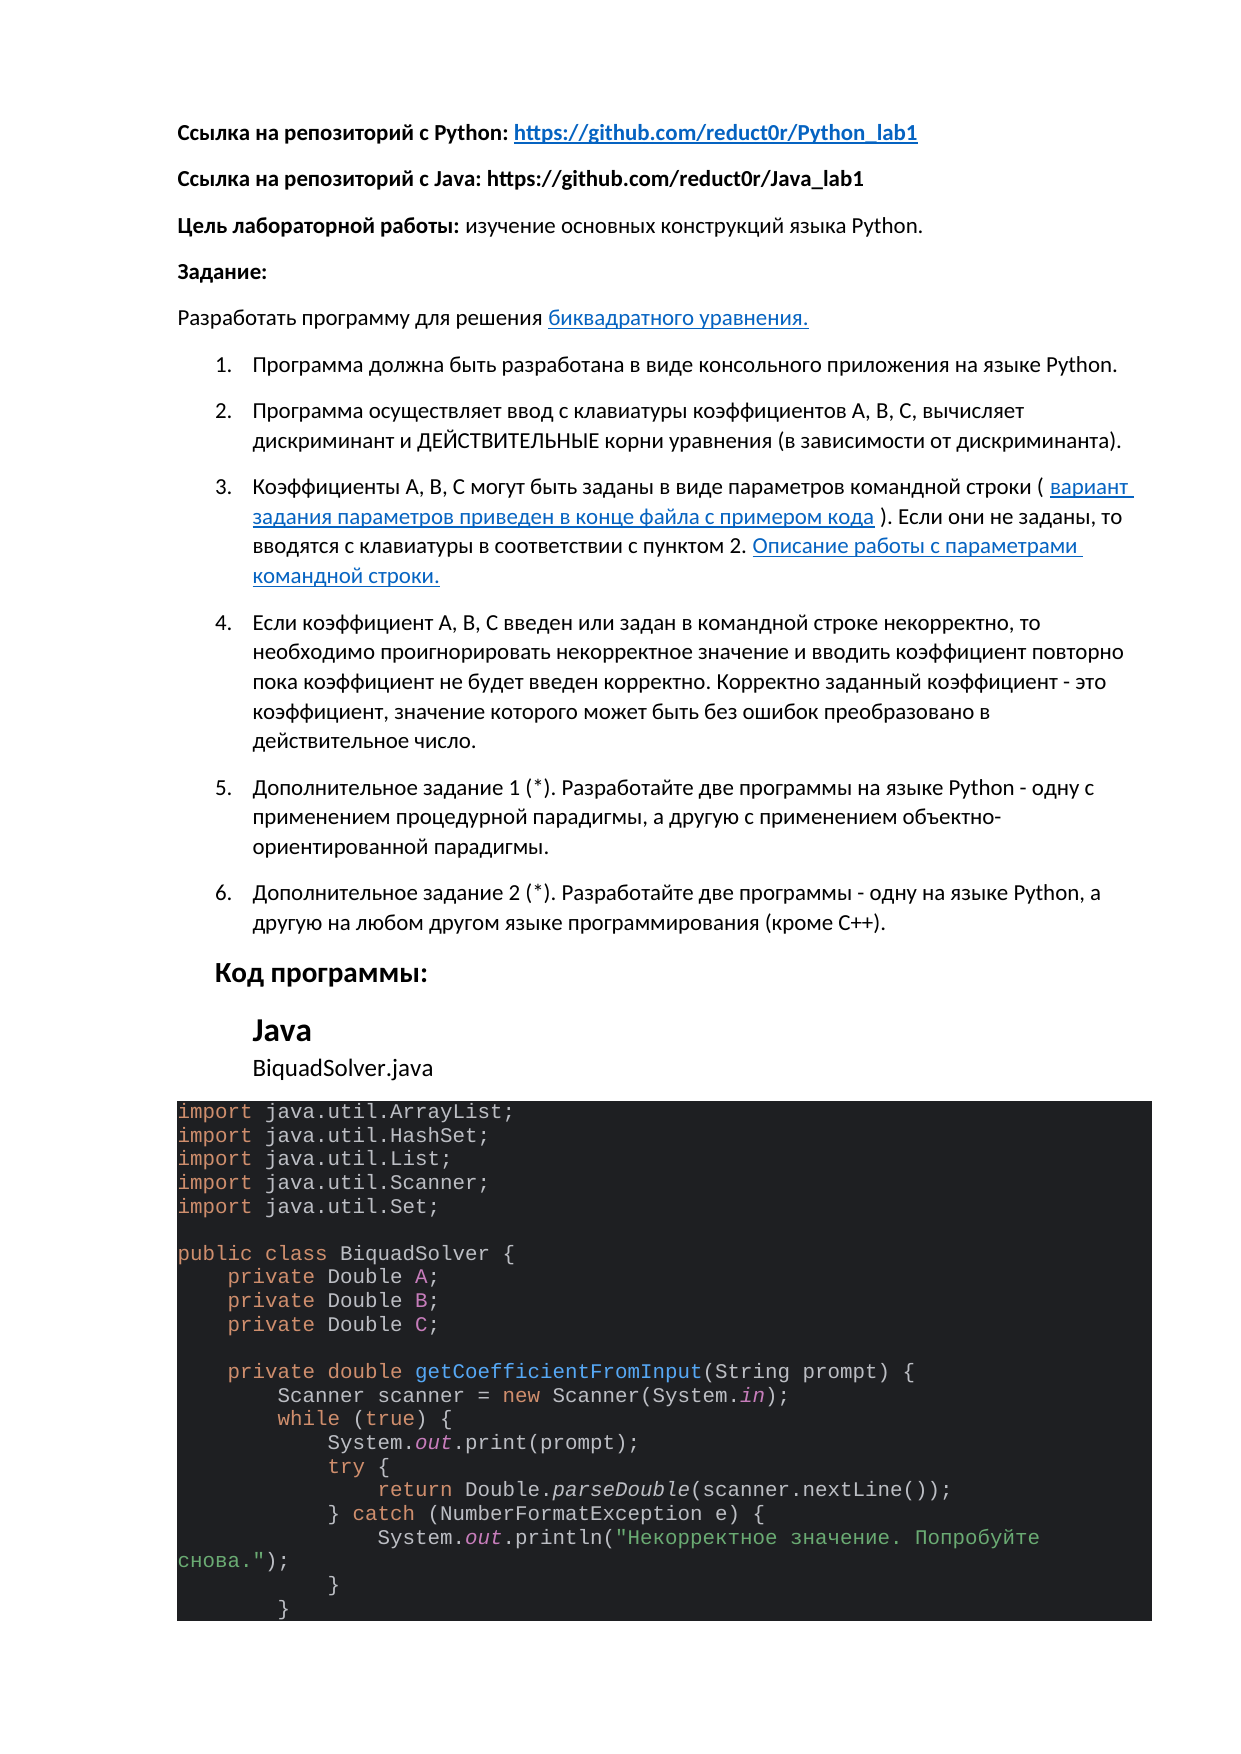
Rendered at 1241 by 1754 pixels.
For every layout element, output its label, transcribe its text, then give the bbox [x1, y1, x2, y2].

text Ссылка на репозиторий с Java: https://github.com/reduct0r/Java_lab1 [177, 164, 1152, 192]
list Дополнительное задание 1 (*). Разработайте две программы на языке Python - одну с применением процедурной парадигмы, а другую с применением объектно-ориентированной парадигмы. [215, 773, 1152, 860]
text Цель лабораторной работы: изучение основных конструкций языка Python. [177, 211, 1152, 239]
text Ссылка на репозиторий с Python: https://github.com/reduct0r/Python_lab1 [177, 118, 1152, 146]
list Дополнительное задание 2 (*). Разработайте две программы - одну на языке Python, а другую на любом другом языке программирования (кроме С++). [215, 878, 1152, 936]
text Код программы: [215, 954, 1152, 990]
list Программа осуществляет ввод с клавиатуры коэффициентов А, В, С, вычисляет дискриминант и ДЕЙСТВИТЕЛЬНЫЕ корни уравнения (в зависимости от дискриминанта). [215, 396, 1152, 454]
text Разработать программу для решения биквадратного уравнения. [177, 303, 1152, 332]
list Java [252, 1009, 1152, 1050]
text Задание: [177, 257, 1152, 285]
list Коэффициенты А, В, С могут быть заданы в виде параметров командной строки ( вариант задания параметров приведен в конце файла с примером кода ). Если они не заданы, то вводятся с клавиатуры в соответствии с пунктом 2. Описание работы с параметрами командной строки. [215, 472, 1152, 589]
list Программа должна быть разработана в виде консольного приложения на языке Python. [215, 350, 1152, 378]
list BiquadSolver.java [252, 1052, 1152, 1083]
list Если коэффициент А, В, С введен или задан в командной строке некорректно, то необходимо проигнорировать некорректное значение и вводить коэффициент повторно пока коэффициент не будет введен корректно. Корректно заданный коэффициент - это коэффициент, значение которого может быть без ошибок преобразовано в действительное число. [215, 608, 1152, 754]
